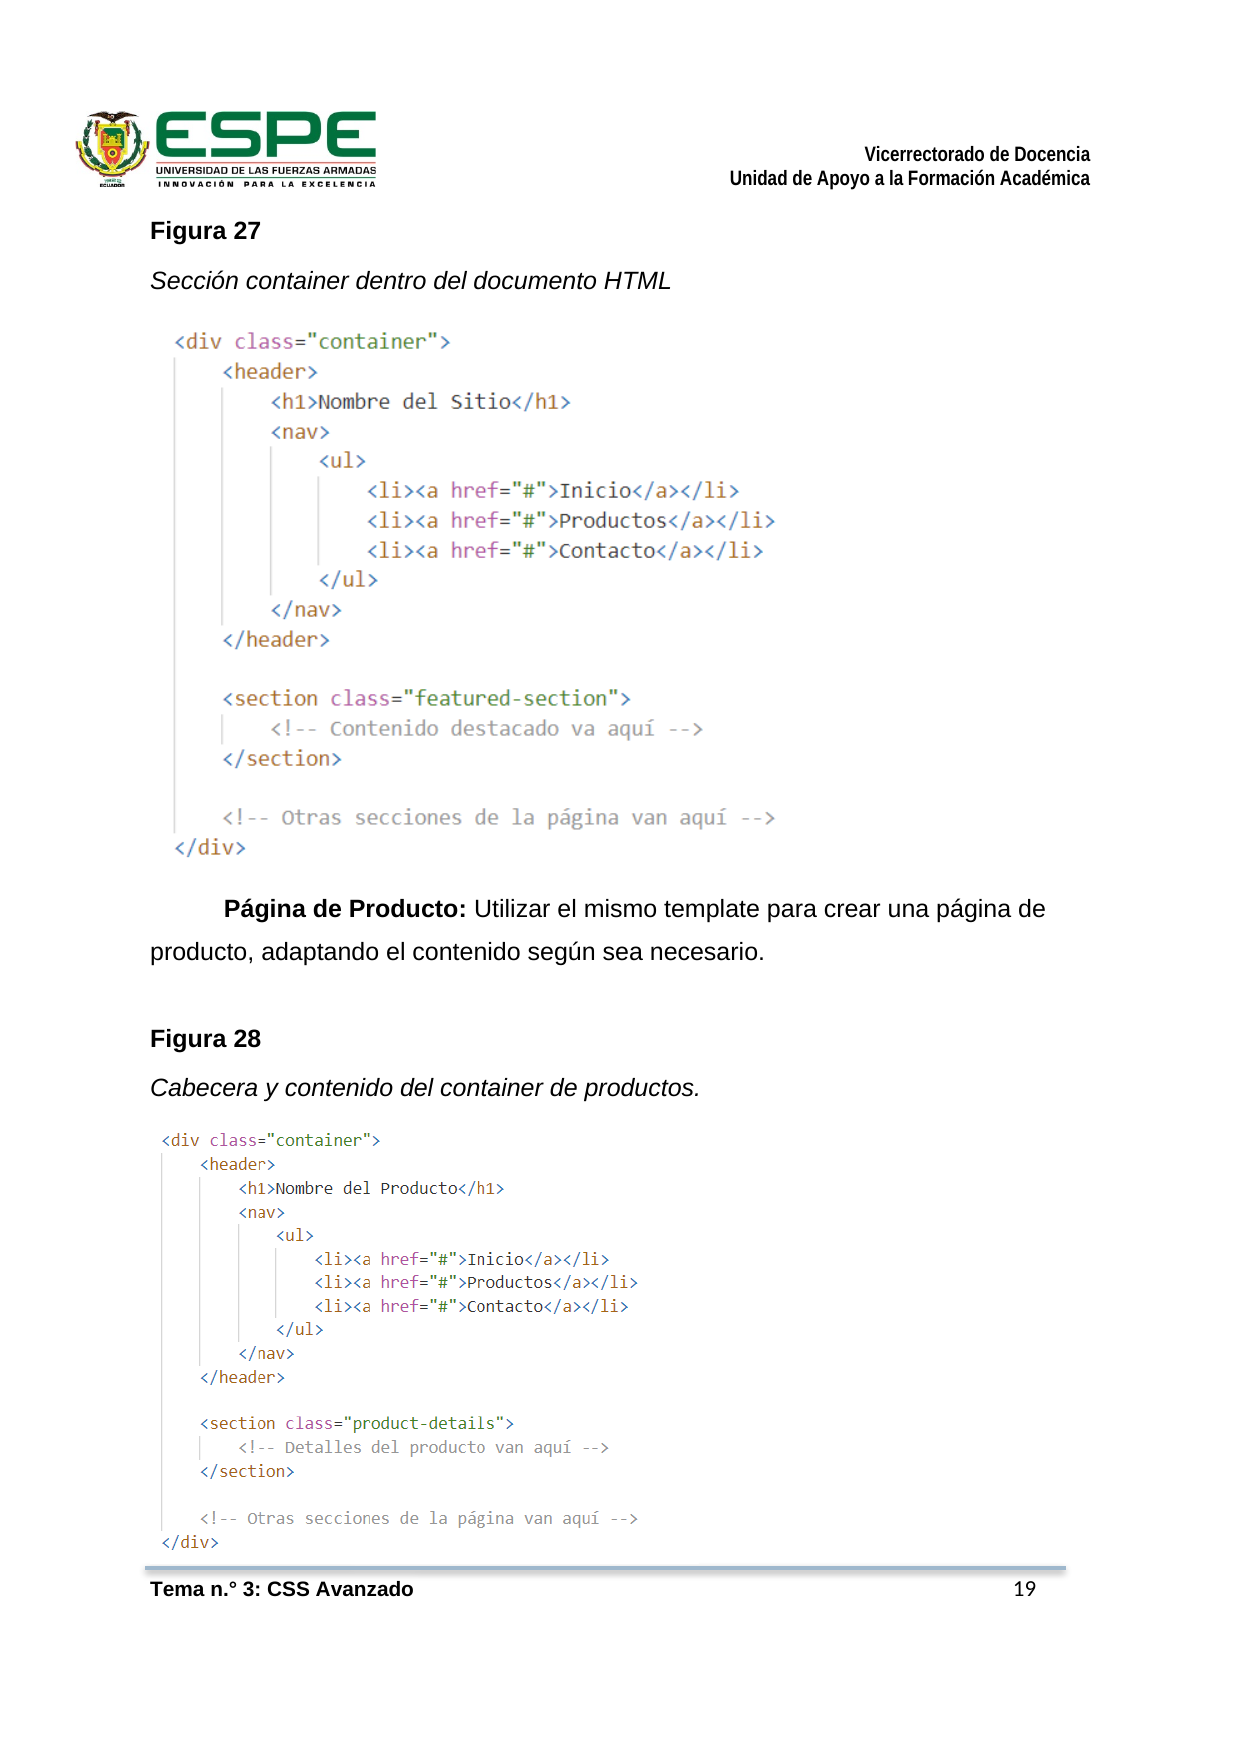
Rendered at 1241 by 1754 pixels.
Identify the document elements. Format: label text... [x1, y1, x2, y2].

text Cabecera y contenido del container de productos. [150, 1073, 1090, 1102]
picture [150, 1122, 699, 1564]
text Figura 28 [150, 1023, 1090, 1052]
text Figura 27 [150, 216, 1090, 245]
text Sección container dentro del documento HTML [150, 266, 1090, 294]
picture [75, 111, 376, 187]
text Página de Producto: Utilizar el mismo template para crear una página de producto, adaptando el contenido según sea necesario. [150, 894, 1090, 966]
picture [150, 315, 833, 881]
